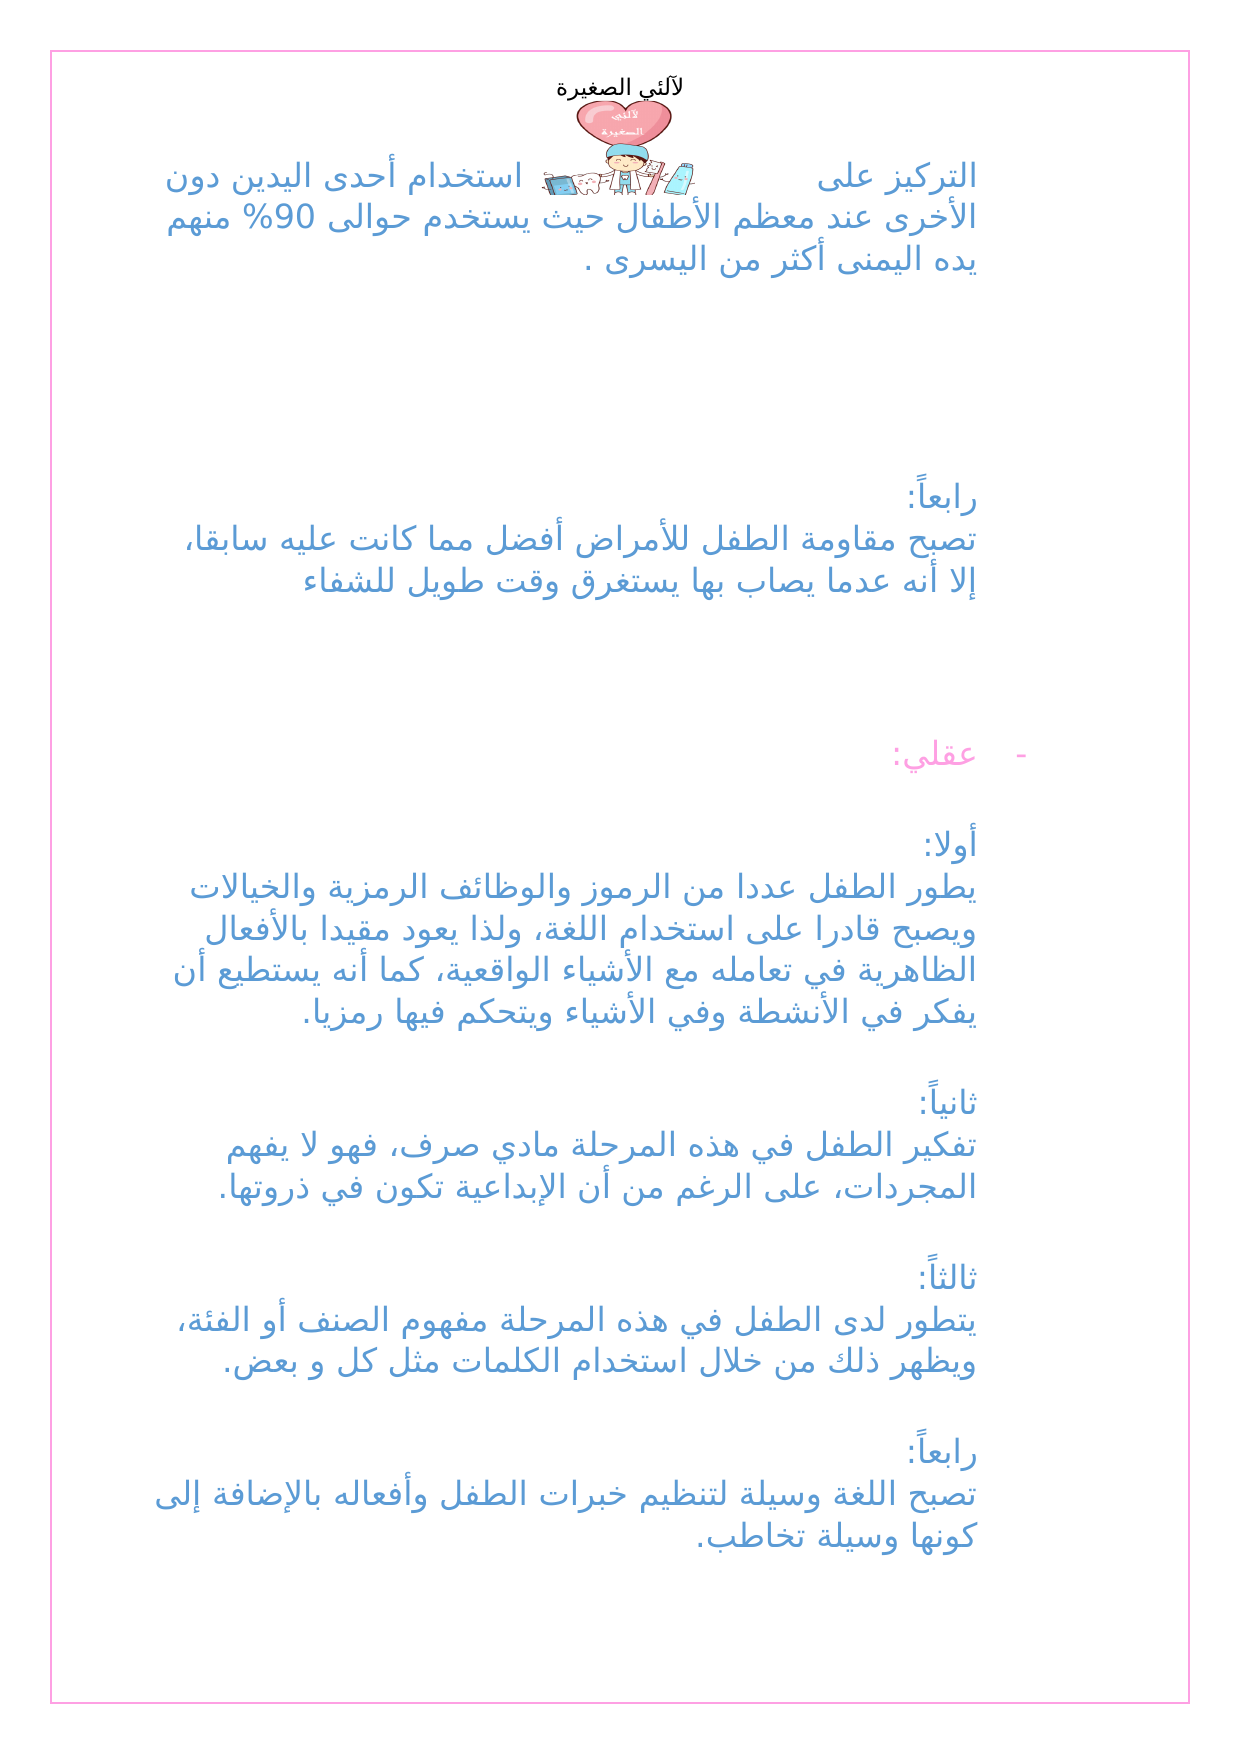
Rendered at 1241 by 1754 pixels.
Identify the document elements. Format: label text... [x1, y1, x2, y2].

list رابعاً: [150, 478, 978, 516]
list يطور الطفل عددا من الرموز والوظائف الرمزية والخيالات ويصبح قادرا على استخدام اللغة، ولذا يعود مقيدا بالأفعال الظاهرية في تعامله مع الأشياء الواقعية، كما أنه يستطيع أن يفكر في الأنشطة وفي الأشياء ويتحكم فيها رمزيا. [150, 867, 978, 1032]
picture [541, 100, 695, 195]
list عقلي: [150, 734, 1015, 773]
list أولا: [150, 825, 978, 864]
list تفكير الطفل في هذه المرحلة مادي صرف، فهو لا يفهم المجردات، على الرغم من أن الإبداعية تكون في ذروتها. [150, 1126, 978, 1206]
list تصبح اللغة وسيلة لتنظيم خبرات الطفل وأفعاله بالإضافة إلى كونها وسيلة تخاطب. [150, 1475, 978, 1555]
list ثالثاً: [150, 1258, 978, 1297]
list يتطور لدى الطفل في هذه المرحلة مفهوم الصنف أو الفئة، ويظهر ذلك من خلال استخدام الكلمات مثل كل و بعض. [150, 1300, 978, 1381]
list ثانياً: [150, 1084, 978, 1122]
list تصبح مقاومة الطفل للأمراض أفضل مما كانت عليه سابقا، إلا أنه عدما يصاب بها يستغرق وقت طويل للشفاء [150, 519, 978, 600]
list التركيز على استخدام أحدى اليدين دون الأخرى عند معظم الأطفال حيث يستخدم حوالى 90% منهم يده اليمنى أكثر من اليسرى . [150, 156, 978, 279]
list رابعاً: [150, 1433, 978, 1472]
